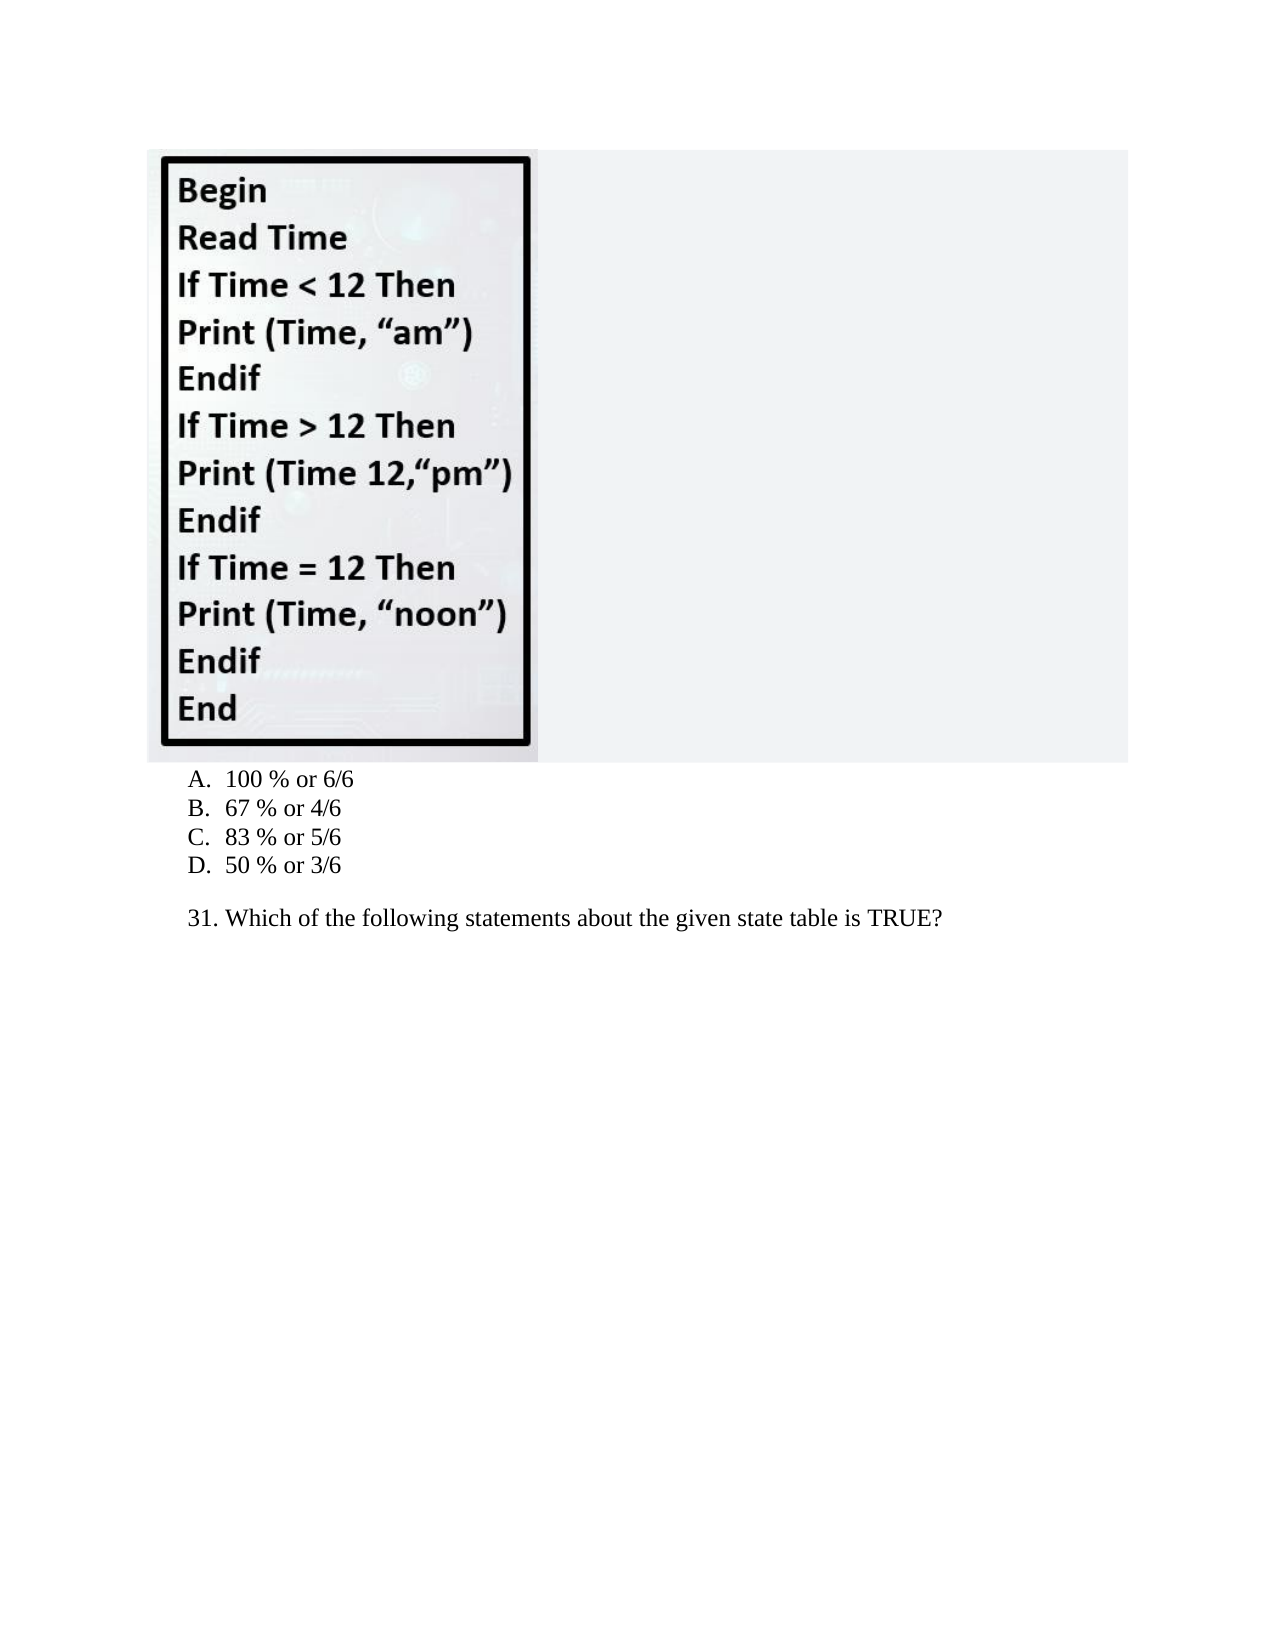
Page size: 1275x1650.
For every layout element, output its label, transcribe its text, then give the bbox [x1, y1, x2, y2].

picture [149, 149, 538, 762]
list Which of the following statements about the given state table is TRUE? [187, 903, 1262, 932]
list 83 % or 5/6 [187, 822, 1262, 850]
list 50 % or 3/6 [187, 850, 1262, 879]
list 67 % or 4/6 [187, 793, 1262, 822]
list 100 % or 6/6 [187, 764, 1262, 793]
